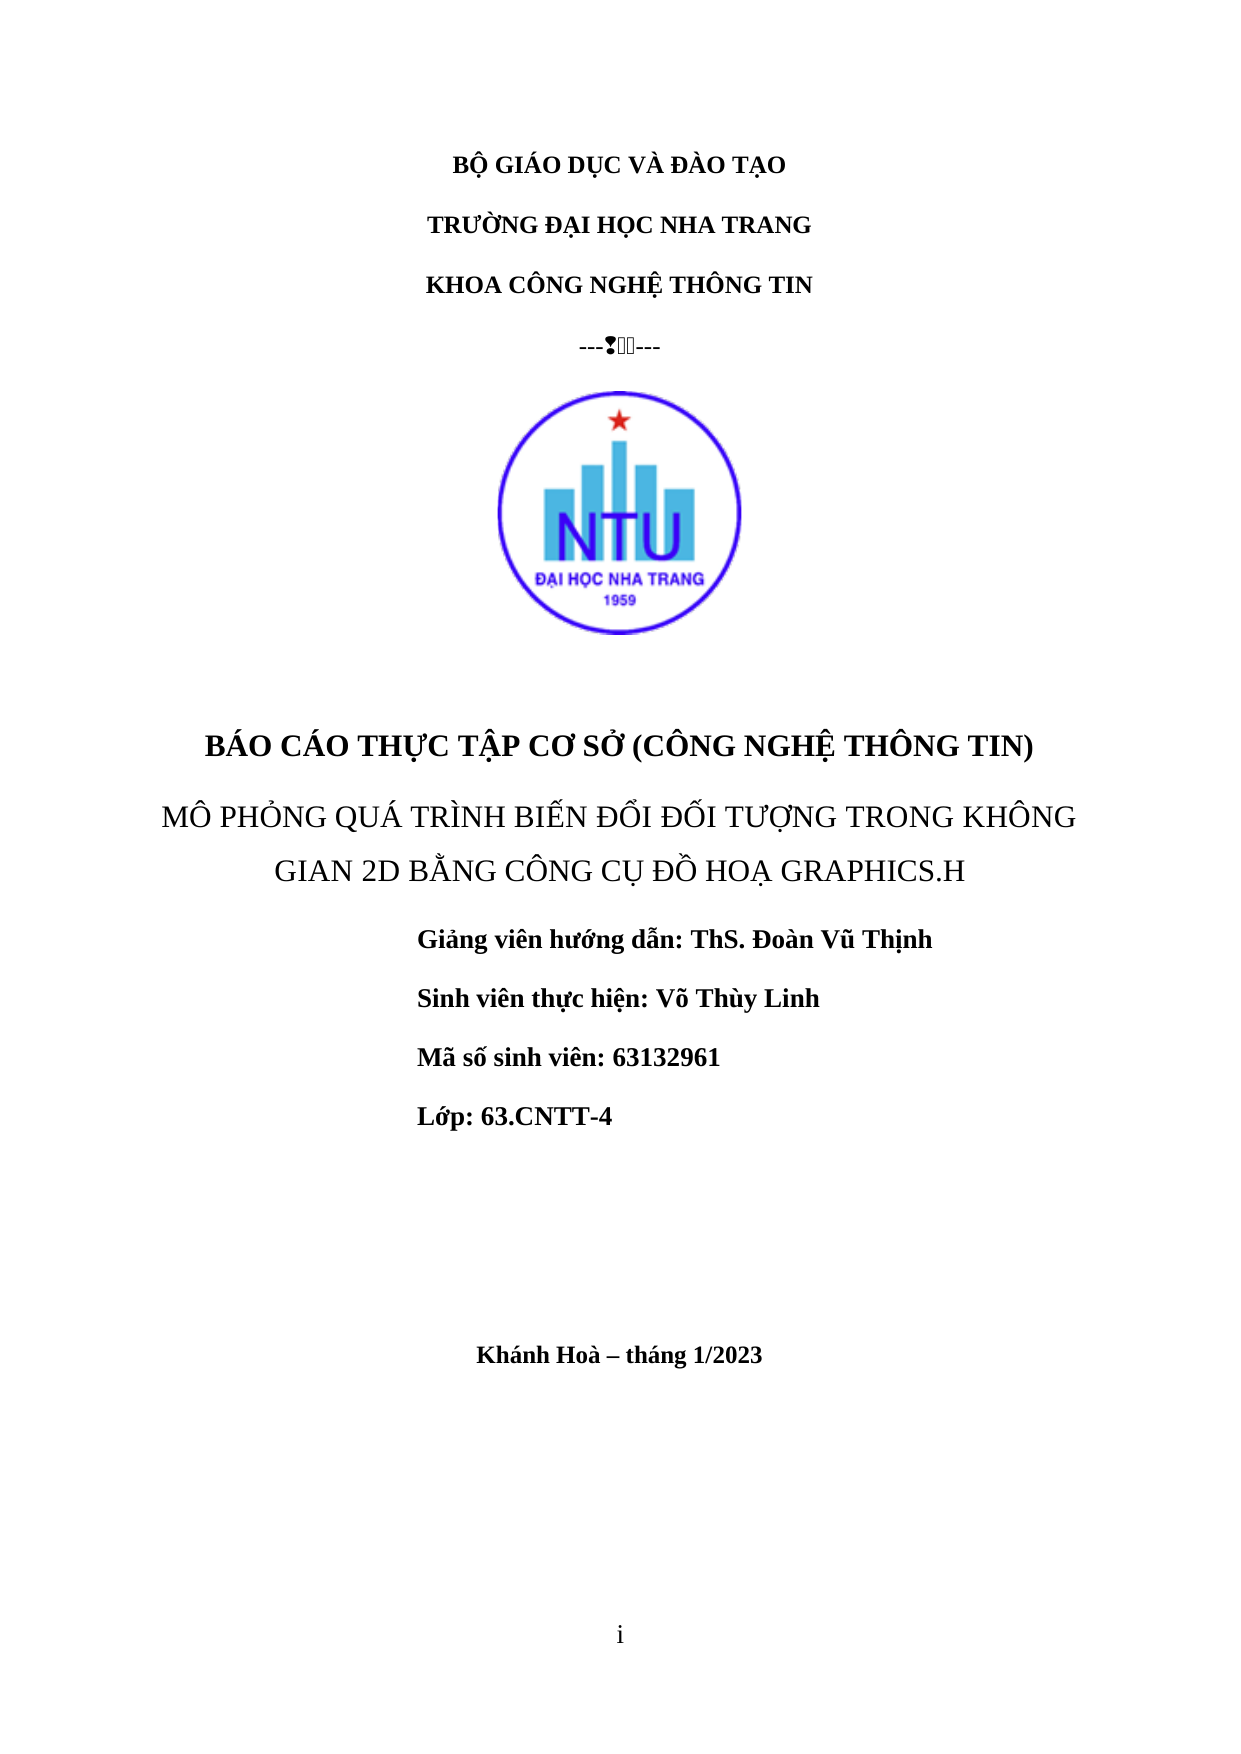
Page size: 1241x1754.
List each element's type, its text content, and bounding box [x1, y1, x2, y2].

text BÁO CÁO THỰC TẬP CƠ SỞ (CÔNG NGHỆ THÔNG TIN) [148, 727, 1090, 763]
picture [497, 391, 742, 635]
text MÔ PHỎNG QUÁ TRÌNH BIẾN ĐỔI ĐỐI TƯỢNG TRONG KHÔNG GIAN 2D BẰNG CÔNG CỤ ĐỒ HOẠ GRAPHICS.H [148, 798, 1090, 888]
text Lớp: 63.CNTT-4 [358, 1100, 1090, 1131]
text KHOA CÔNG NGHỆ THÔNG TIN [148, 271, 1090, 299]
text BỘ GIÁO DỤC VÀ ĐÀO TẠO [148, 150, 1090, 179]
text TRƯỜNG ĐẠI HỌC NHA TRANG [148, 210, 1090, 239]
text ------ [148, 331, 1090, 360]
text Mã số sinh viên: 63132961 [358, 1041, 1090, 1072]
text Sinh viên thực hiện: Võ Thùy Linh [358, 982, 1090, 1013]
text Khánh Hoà – tháng 1/2023 [148, 1340, 1090, 1369]
text Giảng viên hướng dẫn: ThS. Đoàn Vũ Thịnh [358, 923, 1090, 954]
